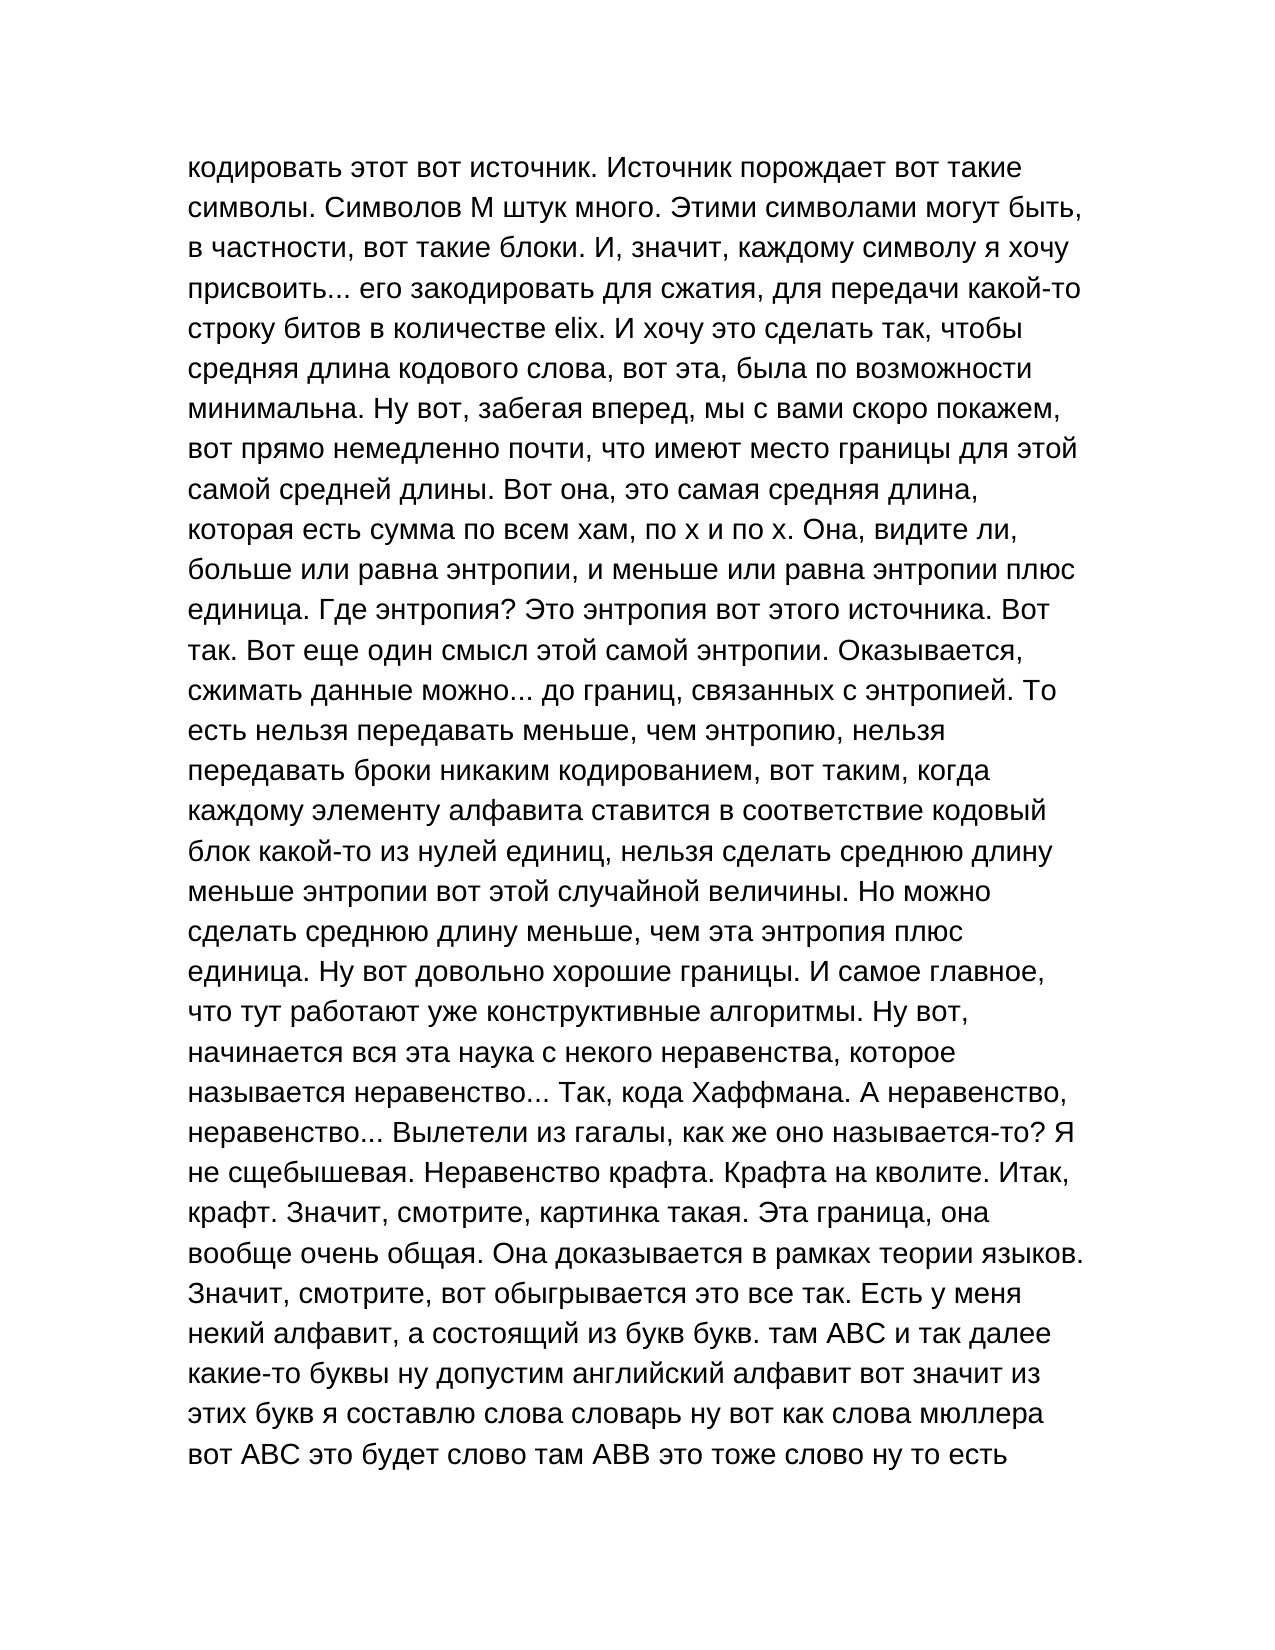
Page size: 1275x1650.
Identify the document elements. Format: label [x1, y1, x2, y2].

text [187, 150, 1087, 1470]
